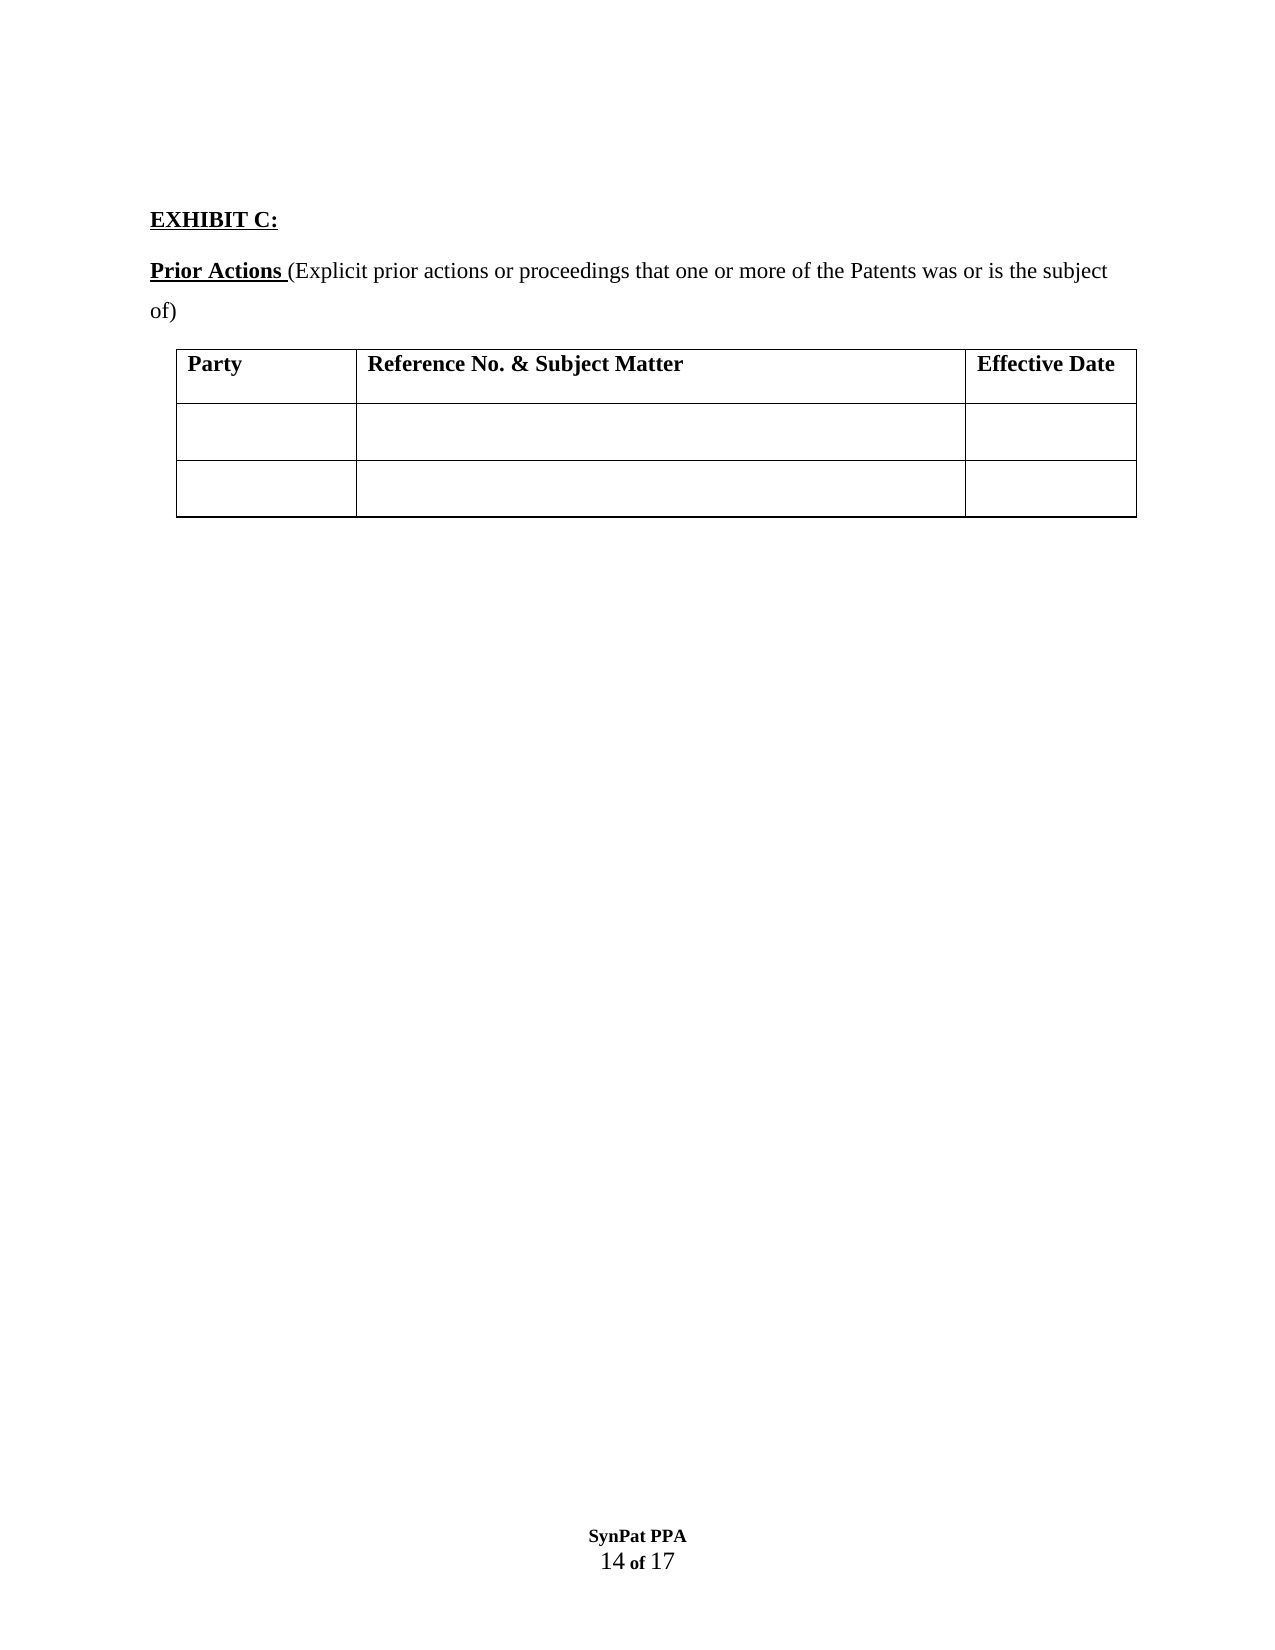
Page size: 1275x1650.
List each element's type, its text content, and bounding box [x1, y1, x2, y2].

text Prior Actions (Explicit prior actions or proceedings that one or more of the Patents was or is the subject of) [150, 258, 1125, 323]
table_cell [177, 404, 356, 460]
table_cell [357, 404, 965, 460]
table_cell [357, 461, 965, 516]
table_header Effective Date [966, 350, 1136, 403]
text EXHIBIT C: [270, 206, 1125, 232]
table_cell [966, 461, 1136, 516]
table_cell [177, 461, 356, 516]
table_header Party [177, 350, 356, 403]
table_cell [966, 404, 1136, 460]
table_header Reference No. & Subject Matter [357, 350, 965, 403]
